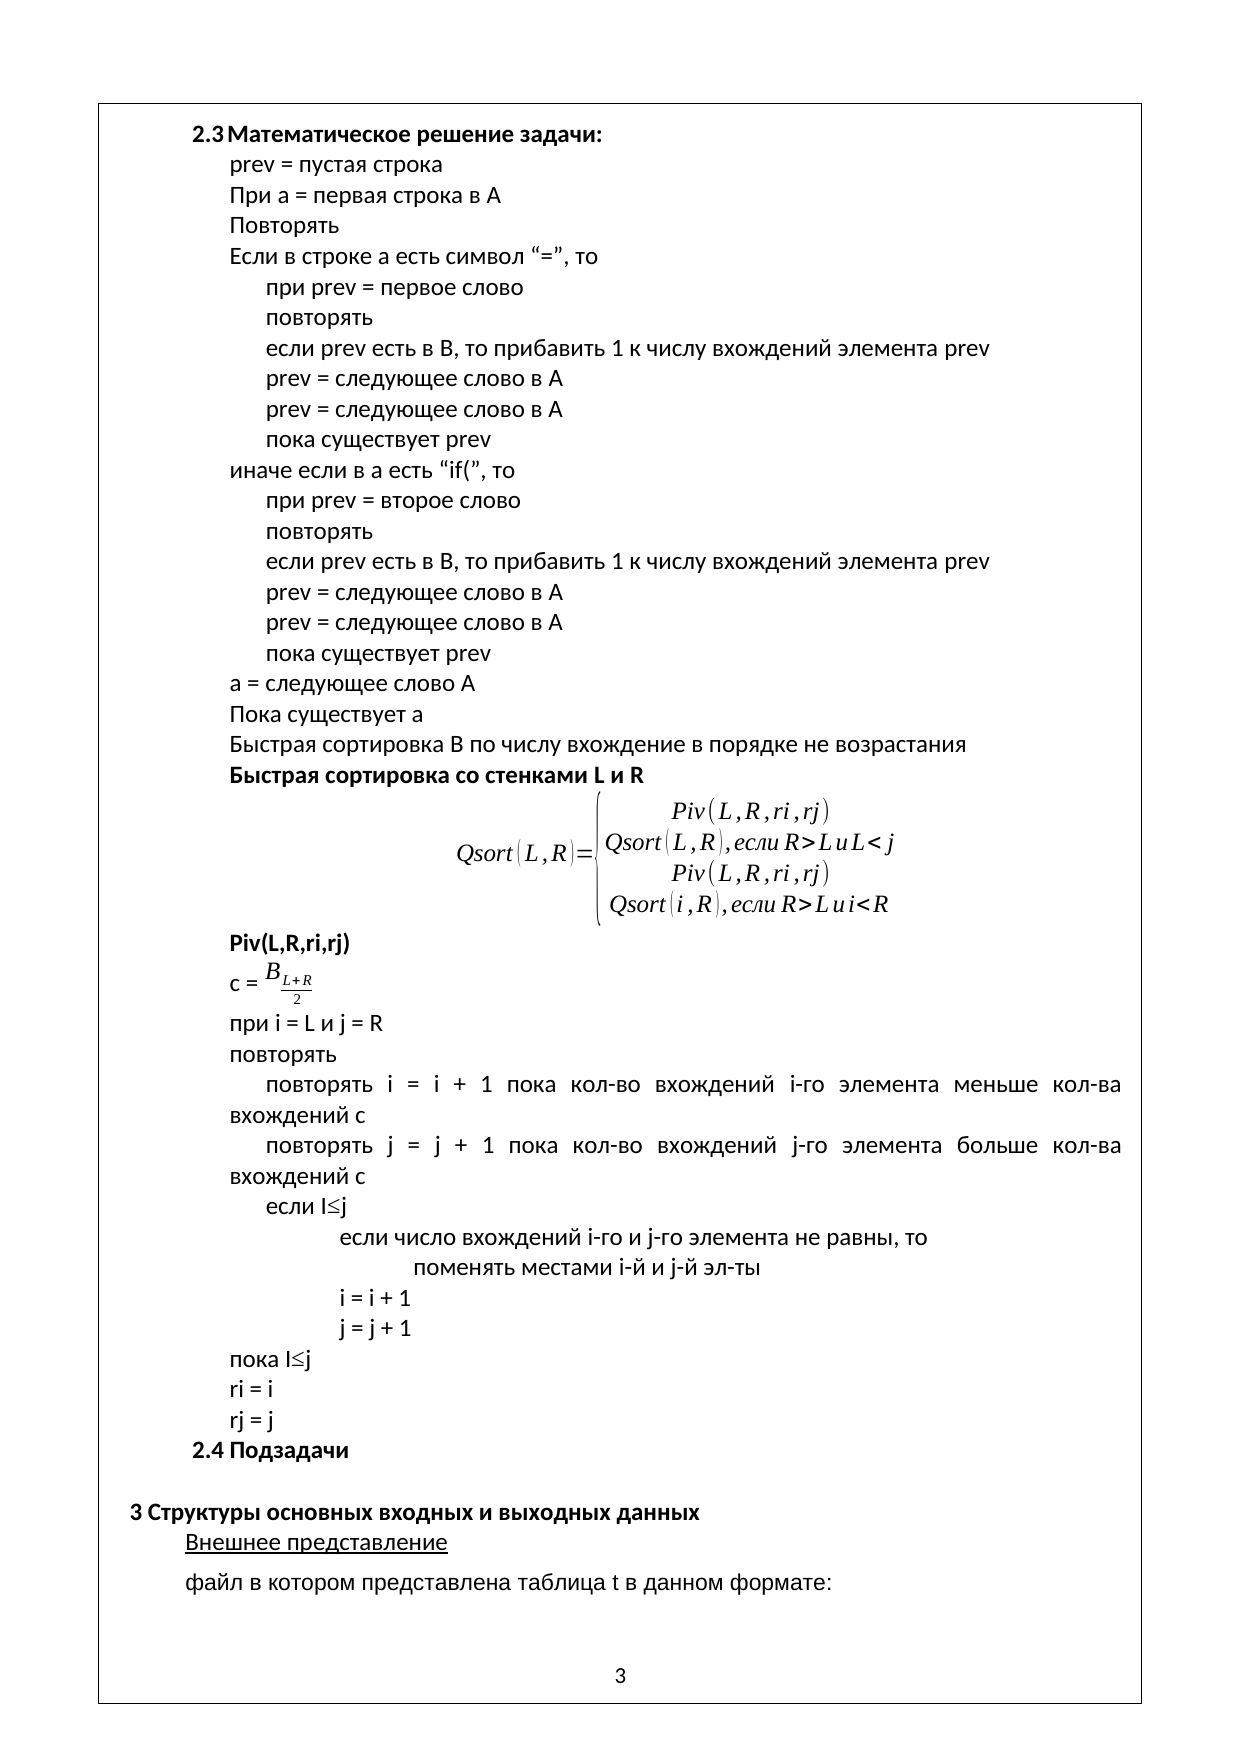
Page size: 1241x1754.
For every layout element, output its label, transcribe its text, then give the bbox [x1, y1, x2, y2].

list prev = следующее слово в A [229, 362, 1122, 393]
list prev = пустая строка [229, 149, 1122, 179]
list повторять [229, 301, 1122, 332]
list при prev = первое слово [229, 271, 1122, 301]
list если prev есть в B, то прибавить 1 к числу вхождений элемента prev [229, 332, 1122, 362]
list Математическое решение задачи: [192, 118, 1122, 149]
list prev = следующее слово в А [229, 393, 1122, 423]
text файл в котором представлена таблица t в данном формате: [185, 1569, 1122, 1596]
list иначе если в a есть “if(”, то [229, 454, 1122, 484]
list a = следующее слово А [229, 667, 1122, 698]
list Повторять [229, 210, 1122, 240]
list поменять местами i-й и j-й эл-ты [229, 1252, 1122, 1282]
list если prev есть в B, то прибавить 1 к числу вхождений элемента prev [229, 545, 1122, 576]
list prev = следующее слово в A [229, 576, 1122, 606]
list пока существует prev [229, 637, 1122, 667]
list повторять [229, 1038, 1122, 1068]
list пока Ij [229, 1343, 1122, 1374]
list повторять j = j + 1 пока кол-во вхождений j-го элемента больше кол-ва вхождений c [229, 1129, 1122, 1191]
list если Ij [229, 1191, 1122, 1221]
list Если в строке а есть символ “=”, то [229, 240, 1122, 271]
list при i = L и j = R [229, 1007, 1122, 1038]
list повторять i = i + 1 пока кол-во вхождений i-го элемента меньше кол-ва вхождений c [229, 1068, 1122, 1129]
list если число вхождений i-го и j-го элемента не равны, то [229, 1221, 1122, 1252]
list i = i + 1 [229, 1282, 1122, 1313]
list Структуры основных входных и выходных данных [148, 1496, 1122, 1526]
list rj = j [229, 1404, 1122, 1435]
list j = j + 1 [229, 1313, 1122, 1343]
list при prev = второе слово [229, 484, 1122, 515]
list Подзадачи [192, 1435, 1122, 1465]
list prev = следующее слово в А [229, 606, 1122, 637]
list Быстрая сортировка B по числу вхождение в порядке не возрастания [229, 728, 1122, 759]
list Piv(L,R,ri,rj) [229, 927, 1122, 957]
list Внешнее представление [185, 1526, 1122, 1557]
list c = [229, 957, 1122, 1007]
list При a = первая строка в A [229, 179, 1122, 210]
list Быстрая сортировка со стенками L и R [229, 759, 1122, 789]
list повторять [229, 515, 1122, 545]
list Пока существует а [229, 698, 1122, 728]
list ri = i [229, 1374, 1122, 1404]
list пока существует prev [229, 423, 1122, 454]
